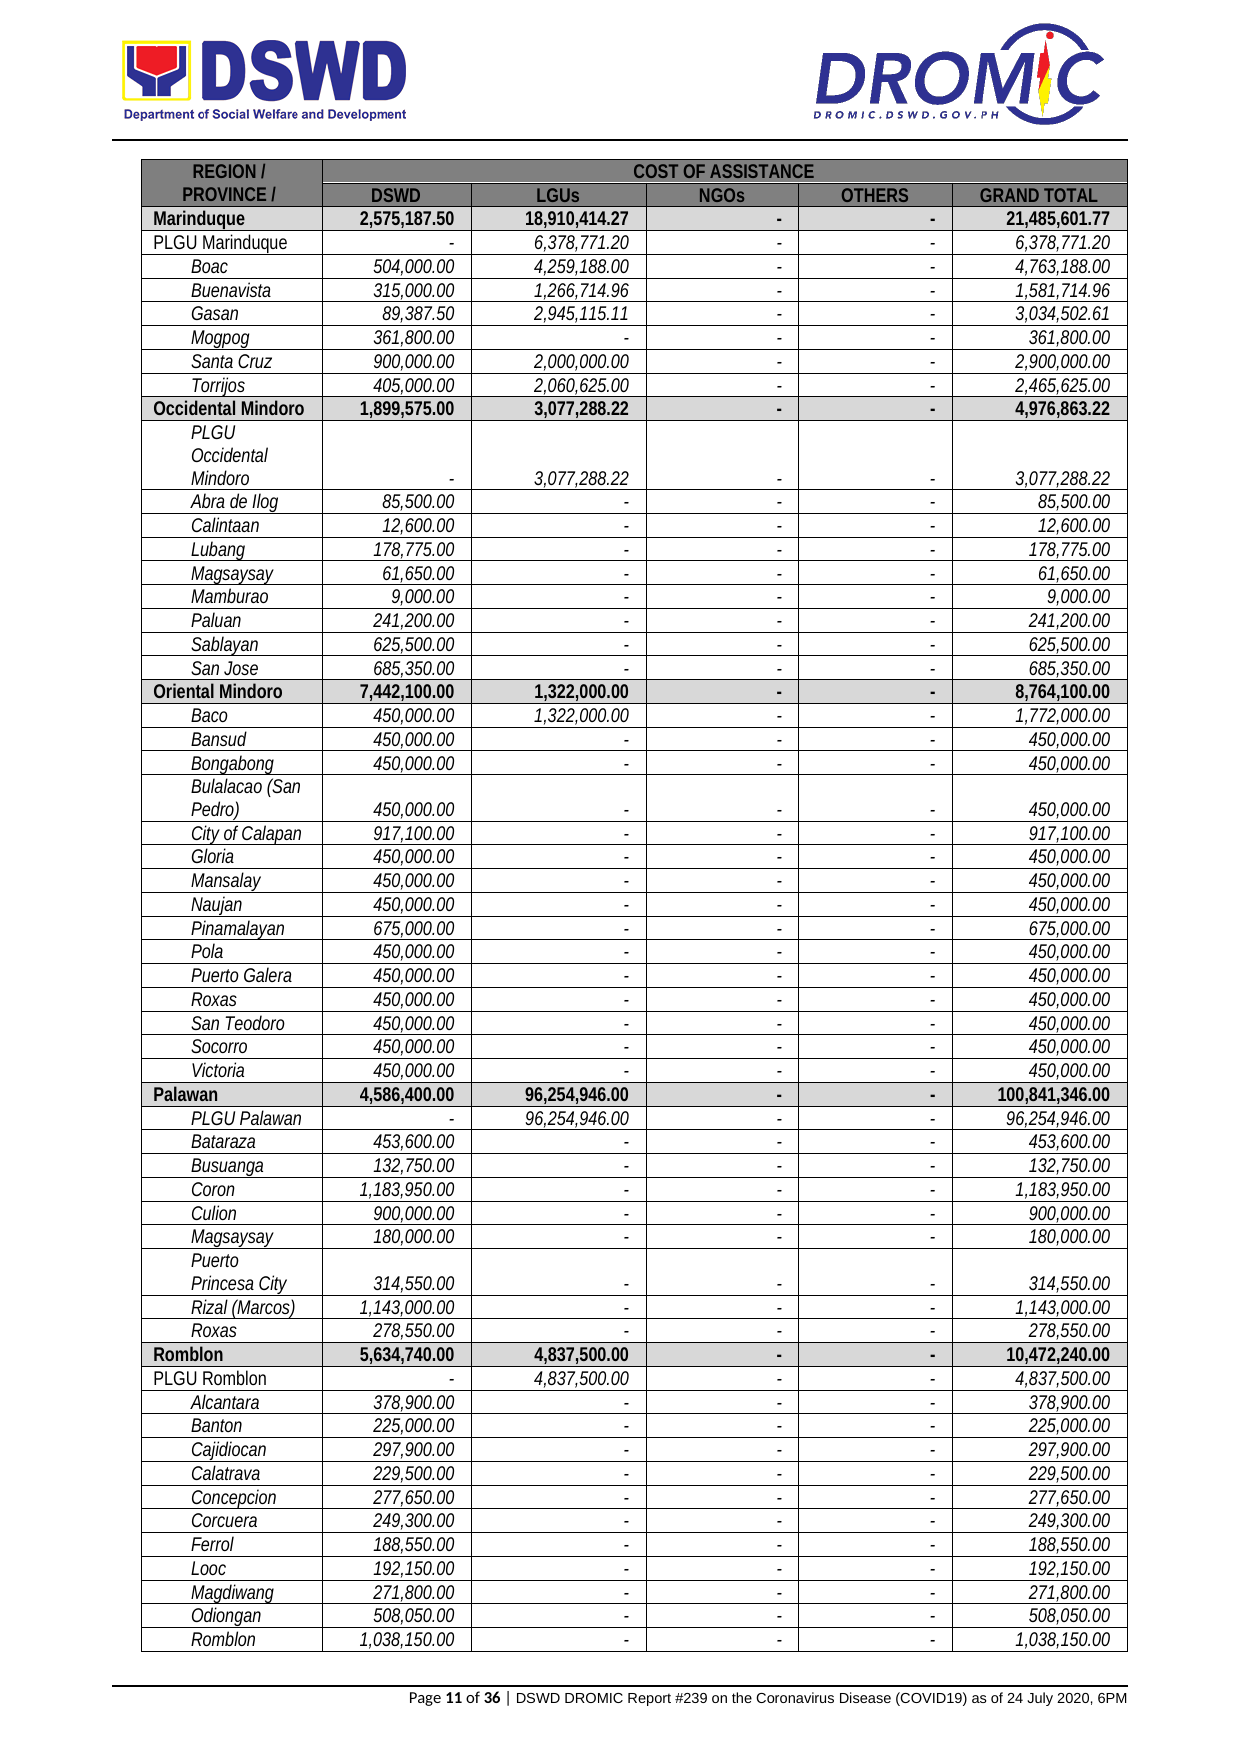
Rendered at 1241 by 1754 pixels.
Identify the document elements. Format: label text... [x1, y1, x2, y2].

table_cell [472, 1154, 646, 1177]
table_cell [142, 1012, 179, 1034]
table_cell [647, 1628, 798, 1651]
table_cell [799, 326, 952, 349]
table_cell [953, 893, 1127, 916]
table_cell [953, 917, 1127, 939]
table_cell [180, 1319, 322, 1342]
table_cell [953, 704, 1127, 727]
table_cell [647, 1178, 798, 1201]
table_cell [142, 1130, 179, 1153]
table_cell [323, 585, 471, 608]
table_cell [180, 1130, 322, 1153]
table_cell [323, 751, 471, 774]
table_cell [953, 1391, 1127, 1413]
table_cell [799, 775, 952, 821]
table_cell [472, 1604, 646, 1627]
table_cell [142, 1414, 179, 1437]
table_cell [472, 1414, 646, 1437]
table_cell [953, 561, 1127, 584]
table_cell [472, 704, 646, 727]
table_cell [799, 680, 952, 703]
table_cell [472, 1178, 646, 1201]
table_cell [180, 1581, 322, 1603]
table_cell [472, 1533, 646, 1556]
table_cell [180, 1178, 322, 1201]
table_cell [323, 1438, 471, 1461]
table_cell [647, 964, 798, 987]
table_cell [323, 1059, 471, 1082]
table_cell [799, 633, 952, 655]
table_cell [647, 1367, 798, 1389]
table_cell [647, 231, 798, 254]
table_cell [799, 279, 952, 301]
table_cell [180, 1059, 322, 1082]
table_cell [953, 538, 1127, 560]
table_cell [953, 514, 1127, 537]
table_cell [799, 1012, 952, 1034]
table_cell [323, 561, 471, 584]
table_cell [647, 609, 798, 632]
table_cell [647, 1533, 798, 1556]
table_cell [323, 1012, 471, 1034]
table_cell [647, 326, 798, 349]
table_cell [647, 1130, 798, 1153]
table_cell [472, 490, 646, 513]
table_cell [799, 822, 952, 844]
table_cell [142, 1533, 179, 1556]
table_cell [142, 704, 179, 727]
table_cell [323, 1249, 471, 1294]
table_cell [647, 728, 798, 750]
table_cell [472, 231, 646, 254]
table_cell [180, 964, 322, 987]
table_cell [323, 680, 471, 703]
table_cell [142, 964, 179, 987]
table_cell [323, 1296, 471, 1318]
table_cell NGOs [647, 184, 798, 206]
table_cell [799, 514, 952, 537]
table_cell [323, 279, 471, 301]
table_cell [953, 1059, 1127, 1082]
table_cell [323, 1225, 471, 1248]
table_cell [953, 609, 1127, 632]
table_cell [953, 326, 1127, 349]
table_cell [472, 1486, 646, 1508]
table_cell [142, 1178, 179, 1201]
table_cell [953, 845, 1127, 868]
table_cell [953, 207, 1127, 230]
picture [781, 23, 1133, 125]
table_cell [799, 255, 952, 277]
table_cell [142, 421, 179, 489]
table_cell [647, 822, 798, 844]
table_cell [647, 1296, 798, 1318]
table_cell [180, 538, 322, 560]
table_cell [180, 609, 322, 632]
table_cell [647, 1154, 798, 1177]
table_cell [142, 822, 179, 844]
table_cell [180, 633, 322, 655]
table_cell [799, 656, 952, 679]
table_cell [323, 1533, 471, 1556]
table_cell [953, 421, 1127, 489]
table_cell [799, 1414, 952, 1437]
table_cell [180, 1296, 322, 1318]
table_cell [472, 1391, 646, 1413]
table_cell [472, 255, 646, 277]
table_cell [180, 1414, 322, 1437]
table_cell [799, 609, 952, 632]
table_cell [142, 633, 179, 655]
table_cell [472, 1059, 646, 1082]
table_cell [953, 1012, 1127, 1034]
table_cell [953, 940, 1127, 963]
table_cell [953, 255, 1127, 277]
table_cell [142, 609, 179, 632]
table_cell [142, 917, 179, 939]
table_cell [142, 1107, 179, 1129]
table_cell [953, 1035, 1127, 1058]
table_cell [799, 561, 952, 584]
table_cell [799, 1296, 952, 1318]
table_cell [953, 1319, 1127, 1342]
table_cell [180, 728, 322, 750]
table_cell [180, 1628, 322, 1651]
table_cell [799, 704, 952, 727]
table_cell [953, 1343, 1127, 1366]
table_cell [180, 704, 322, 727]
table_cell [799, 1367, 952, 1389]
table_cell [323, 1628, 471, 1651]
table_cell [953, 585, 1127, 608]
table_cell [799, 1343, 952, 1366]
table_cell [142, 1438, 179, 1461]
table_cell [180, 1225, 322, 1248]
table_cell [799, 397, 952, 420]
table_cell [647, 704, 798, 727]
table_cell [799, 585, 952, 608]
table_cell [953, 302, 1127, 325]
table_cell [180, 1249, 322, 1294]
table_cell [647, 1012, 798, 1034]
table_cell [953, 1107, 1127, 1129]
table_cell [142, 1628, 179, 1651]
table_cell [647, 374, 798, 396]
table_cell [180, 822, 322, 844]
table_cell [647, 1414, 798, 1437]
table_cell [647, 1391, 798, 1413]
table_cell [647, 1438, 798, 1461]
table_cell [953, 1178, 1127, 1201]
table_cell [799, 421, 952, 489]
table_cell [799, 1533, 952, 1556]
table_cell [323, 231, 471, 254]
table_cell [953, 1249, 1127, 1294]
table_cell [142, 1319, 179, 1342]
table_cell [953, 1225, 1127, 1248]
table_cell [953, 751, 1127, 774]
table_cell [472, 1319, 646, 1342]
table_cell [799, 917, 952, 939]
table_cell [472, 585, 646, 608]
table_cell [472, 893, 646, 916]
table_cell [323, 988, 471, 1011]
table_cell GRAND TOTAL [953, 184, 1127, 206]
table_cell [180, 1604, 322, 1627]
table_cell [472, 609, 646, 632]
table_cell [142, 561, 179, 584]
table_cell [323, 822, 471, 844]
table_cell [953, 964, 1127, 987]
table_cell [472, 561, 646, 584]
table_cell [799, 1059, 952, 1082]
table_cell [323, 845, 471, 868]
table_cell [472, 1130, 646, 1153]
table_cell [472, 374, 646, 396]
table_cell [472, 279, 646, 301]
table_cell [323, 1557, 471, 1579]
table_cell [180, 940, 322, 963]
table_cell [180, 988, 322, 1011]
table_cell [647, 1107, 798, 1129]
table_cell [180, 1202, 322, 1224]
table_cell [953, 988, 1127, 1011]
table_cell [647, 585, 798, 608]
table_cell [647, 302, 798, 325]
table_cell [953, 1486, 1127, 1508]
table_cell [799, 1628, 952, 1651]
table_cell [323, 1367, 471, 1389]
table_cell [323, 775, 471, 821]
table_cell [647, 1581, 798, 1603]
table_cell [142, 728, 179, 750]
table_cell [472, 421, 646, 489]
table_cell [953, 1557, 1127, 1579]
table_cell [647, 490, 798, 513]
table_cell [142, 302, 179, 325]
table_cell DSWD [323, 184, 471, 206]
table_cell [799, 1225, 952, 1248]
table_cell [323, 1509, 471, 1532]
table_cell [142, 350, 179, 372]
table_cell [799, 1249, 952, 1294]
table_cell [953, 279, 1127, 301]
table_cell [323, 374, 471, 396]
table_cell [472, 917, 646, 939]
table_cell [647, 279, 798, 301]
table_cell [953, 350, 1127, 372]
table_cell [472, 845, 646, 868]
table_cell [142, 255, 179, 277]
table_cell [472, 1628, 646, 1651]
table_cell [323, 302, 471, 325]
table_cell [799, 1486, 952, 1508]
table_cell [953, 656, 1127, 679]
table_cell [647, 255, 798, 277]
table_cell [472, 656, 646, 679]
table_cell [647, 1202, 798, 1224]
table_header COST OF ASSISTANCE [323, 160, 1127, 182]
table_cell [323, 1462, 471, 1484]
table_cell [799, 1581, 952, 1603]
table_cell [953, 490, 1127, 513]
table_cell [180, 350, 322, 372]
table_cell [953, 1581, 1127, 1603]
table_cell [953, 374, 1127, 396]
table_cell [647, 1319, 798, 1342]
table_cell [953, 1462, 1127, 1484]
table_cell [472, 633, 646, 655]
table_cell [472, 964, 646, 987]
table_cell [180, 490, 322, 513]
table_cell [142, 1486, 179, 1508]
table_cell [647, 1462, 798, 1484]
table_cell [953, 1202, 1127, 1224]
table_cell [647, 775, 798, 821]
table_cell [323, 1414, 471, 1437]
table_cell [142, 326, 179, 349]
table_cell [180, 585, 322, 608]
table_cell OTHERS [799, 184, 952, 206]
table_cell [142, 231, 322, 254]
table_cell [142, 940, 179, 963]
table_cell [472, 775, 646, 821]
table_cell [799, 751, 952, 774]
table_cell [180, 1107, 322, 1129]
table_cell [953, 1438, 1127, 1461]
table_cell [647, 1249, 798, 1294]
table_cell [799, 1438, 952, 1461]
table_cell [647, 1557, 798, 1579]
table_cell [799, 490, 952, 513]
table_header REGION / PROVINCE / MUNICIPALITY [142, 160, 322, 206]
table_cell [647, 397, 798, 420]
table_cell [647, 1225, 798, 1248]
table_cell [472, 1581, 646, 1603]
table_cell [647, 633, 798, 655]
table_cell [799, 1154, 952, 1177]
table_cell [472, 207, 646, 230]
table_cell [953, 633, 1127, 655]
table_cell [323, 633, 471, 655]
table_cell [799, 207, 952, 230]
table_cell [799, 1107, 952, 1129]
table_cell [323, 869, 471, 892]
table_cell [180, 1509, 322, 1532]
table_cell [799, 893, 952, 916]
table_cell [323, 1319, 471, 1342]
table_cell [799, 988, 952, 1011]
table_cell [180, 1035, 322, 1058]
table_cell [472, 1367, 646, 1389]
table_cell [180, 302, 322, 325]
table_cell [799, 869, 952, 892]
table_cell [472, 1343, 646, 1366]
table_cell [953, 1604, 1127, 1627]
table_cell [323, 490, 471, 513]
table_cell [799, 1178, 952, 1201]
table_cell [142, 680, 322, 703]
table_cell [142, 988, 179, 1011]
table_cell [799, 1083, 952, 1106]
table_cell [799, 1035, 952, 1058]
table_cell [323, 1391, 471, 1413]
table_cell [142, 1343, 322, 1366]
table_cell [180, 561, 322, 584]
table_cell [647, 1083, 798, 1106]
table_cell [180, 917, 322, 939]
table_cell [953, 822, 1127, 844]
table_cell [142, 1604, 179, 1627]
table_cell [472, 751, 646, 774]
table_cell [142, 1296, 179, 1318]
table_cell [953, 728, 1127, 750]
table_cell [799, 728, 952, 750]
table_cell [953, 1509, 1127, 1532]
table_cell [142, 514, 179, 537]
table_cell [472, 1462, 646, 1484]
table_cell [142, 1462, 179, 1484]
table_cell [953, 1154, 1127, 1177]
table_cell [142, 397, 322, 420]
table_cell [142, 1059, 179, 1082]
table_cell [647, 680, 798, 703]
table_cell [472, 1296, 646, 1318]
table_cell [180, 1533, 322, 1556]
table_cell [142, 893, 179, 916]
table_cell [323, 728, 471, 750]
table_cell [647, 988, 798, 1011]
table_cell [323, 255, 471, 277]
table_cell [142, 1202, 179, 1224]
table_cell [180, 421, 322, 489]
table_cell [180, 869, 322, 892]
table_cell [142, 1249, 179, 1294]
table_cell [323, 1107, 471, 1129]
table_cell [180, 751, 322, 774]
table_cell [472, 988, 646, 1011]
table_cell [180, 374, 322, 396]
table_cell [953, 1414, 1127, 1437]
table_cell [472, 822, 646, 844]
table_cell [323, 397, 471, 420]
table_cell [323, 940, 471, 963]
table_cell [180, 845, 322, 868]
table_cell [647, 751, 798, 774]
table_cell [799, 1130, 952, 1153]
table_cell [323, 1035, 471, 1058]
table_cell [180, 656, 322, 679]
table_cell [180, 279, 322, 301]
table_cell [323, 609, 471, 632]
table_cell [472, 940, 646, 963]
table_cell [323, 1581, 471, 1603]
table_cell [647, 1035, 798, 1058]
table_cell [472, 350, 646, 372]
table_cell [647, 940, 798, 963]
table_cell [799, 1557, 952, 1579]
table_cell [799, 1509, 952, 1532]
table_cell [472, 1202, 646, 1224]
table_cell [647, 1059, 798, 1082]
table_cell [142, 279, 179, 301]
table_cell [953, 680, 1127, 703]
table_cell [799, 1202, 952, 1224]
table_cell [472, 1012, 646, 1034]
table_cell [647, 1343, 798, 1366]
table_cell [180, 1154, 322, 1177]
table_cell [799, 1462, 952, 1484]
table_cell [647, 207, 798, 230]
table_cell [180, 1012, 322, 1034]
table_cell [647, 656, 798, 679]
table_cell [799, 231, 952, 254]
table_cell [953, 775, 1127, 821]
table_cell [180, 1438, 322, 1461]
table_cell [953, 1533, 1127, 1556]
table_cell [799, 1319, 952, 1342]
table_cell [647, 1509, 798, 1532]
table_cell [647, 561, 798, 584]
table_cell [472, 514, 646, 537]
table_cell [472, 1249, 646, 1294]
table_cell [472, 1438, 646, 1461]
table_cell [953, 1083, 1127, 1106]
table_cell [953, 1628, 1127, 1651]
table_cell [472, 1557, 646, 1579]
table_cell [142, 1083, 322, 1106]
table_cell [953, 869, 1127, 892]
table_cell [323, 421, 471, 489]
picture [112, 37, 416, 125]
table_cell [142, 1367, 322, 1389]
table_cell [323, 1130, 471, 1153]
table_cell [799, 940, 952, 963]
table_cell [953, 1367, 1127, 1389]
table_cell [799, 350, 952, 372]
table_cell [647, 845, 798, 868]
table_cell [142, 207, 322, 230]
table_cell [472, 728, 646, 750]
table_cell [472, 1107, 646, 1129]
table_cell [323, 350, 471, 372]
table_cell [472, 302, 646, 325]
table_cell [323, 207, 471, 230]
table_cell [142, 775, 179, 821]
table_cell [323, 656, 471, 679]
table_cell LGUs [472, 184, 646, 206]
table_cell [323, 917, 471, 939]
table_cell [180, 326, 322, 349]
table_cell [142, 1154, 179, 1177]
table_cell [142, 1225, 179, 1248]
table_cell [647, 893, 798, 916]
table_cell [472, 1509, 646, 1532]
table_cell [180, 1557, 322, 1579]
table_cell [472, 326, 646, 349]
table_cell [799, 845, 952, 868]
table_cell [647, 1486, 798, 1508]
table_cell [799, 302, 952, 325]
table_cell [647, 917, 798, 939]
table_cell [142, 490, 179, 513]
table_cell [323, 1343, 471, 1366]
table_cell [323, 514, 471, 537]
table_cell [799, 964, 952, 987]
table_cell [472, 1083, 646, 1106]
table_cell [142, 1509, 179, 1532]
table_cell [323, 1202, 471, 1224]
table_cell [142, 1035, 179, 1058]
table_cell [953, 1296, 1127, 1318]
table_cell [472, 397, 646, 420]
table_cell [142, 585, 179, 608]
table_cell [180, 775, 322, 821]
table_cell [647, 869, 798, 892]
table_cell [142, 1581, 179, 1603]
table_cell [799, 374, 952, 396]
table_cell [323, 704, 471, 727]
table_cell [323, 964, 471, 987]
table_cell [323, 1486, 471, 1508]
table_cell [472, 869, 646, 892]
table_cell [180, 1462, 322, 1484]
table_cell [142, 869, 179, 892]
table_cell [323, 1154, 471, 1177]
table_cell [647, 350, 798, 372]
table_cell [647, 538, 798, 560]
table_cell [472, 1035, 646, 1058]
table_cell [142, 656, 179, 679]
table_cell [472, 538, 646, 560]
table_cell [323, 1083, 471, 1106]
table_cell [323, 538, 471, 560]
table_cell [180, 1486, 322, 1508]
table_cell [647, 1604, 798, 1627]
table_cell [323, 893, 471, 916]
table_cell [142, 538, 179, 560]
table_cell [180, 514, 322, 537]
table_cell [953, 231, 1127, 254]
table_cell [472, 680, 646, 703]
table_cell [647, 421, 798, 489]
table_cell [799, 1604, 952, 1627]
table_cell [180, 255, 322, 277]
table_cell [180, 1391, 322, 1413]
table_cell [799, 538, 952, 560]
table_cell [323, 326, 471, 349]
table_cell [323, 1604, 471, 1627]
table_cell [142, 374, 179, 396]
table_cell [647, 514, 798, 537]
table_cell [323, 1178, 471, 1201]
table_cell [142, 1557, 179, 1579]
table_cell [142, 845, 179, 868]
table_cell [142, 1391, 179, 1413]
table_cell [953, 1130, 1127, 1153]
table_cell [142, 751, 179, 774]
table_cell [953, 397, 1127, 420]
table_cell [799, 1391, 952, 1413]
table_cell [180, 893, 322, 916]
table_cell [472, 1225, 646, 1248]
